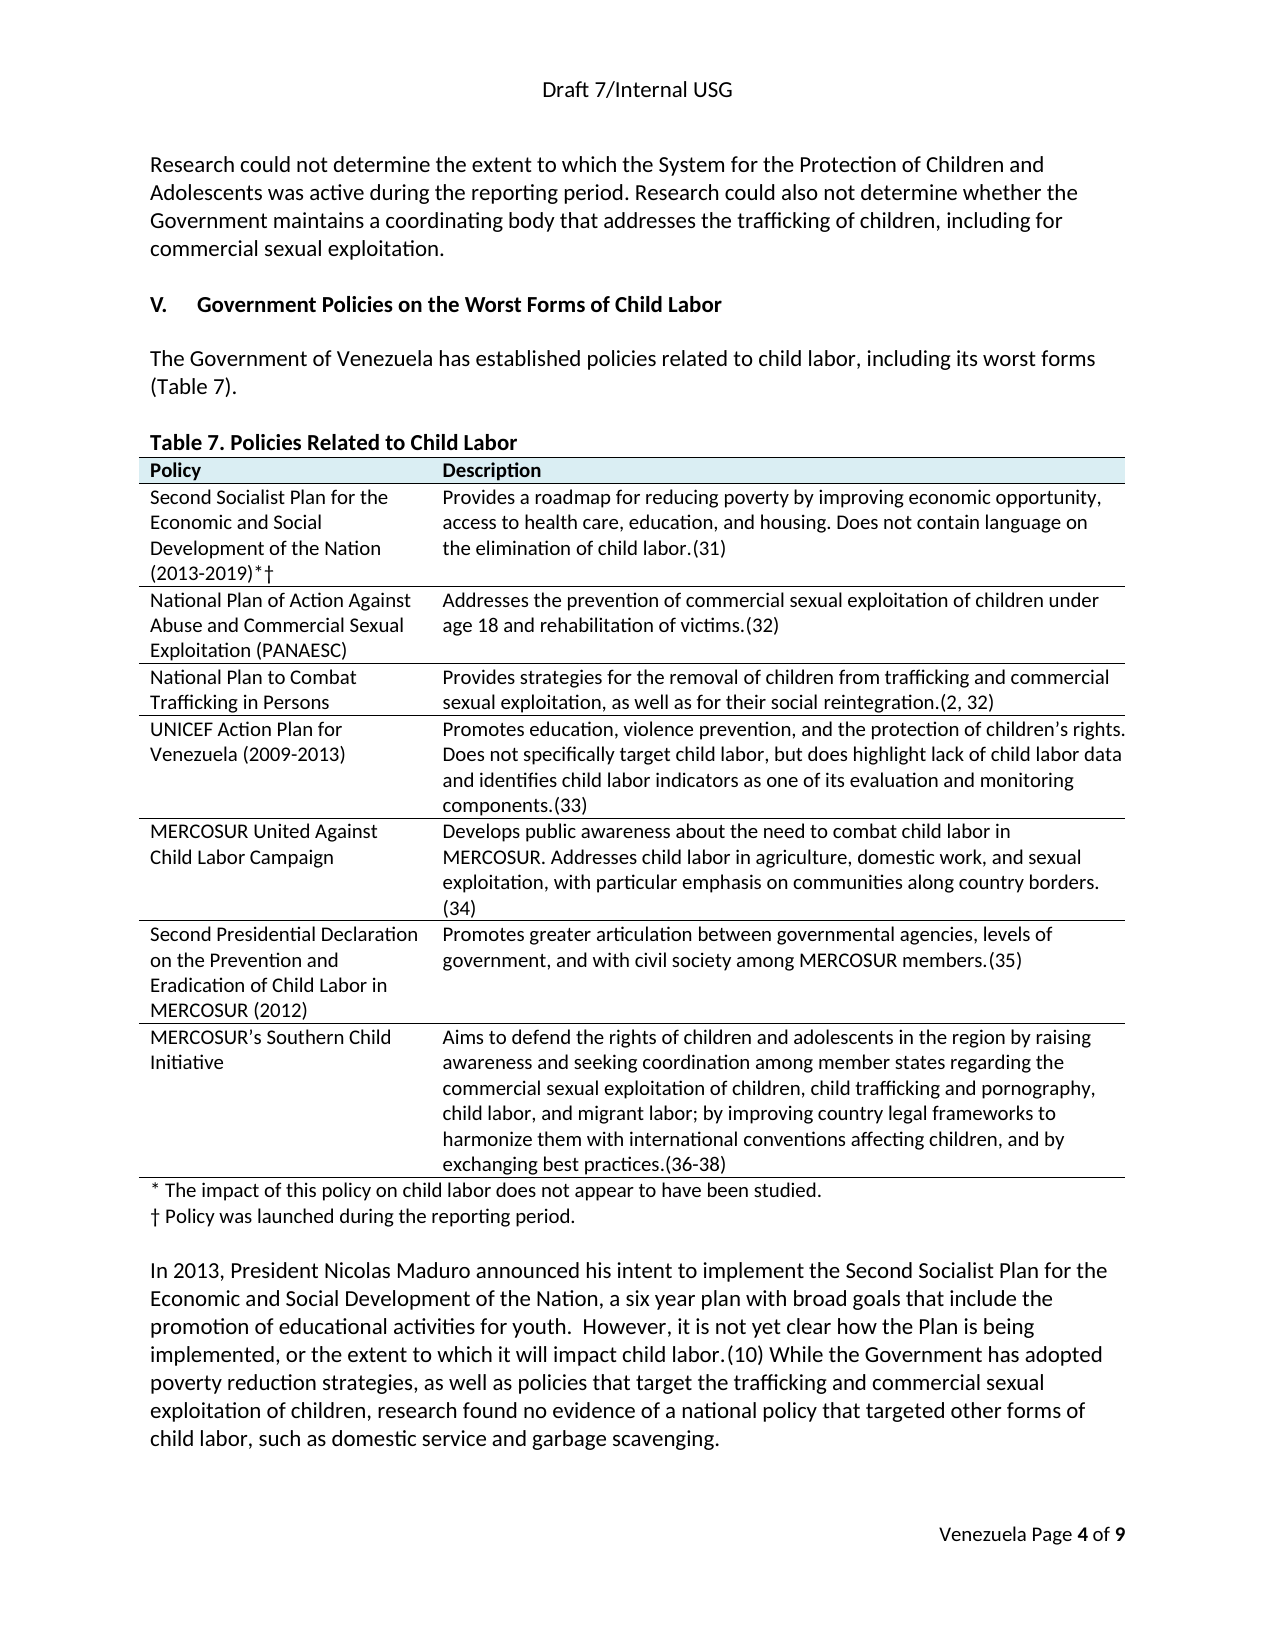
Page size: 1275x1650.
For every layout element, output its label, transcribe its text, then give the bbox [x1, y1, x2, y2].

table_cell Promotes education, violence prevention, and the protection of children’s rights. Does not specifically target child labor, but does highlight lack of child labor data and identifies child labor indicators as one of its evaluation and monitoring components.(33) [431, 716, 1125, 818]
table_cell UNICEF Action Plan for Venezuela (2009-2013) [139, 716, 431, 818]
text † Policy was launched during the reporting period. [150, 1203, 1125, 1228]
table_cell Aims to defend the rights of children and adolescents in the region by raising awareness and seeking coordination among member states regarding the commercial sexual exploitation of children, child trafficking and pornography, child labor, and migrant labor; by improving country legal frameworks to harmonize them with international conventions affecting children, and by exchanging best practices.(36-38) [431, 1024, 1125, 1177]
text * The impact of this policy on child labor does not appear to have been studied. [150, 1178, 1125, 1203]
table_cell National Plan of Action Against Abuse and Commercial Sexual Exploitation (PANAESC) [139, 587, 431, 663]
table_cell MERCOSUR’s Southern Child Initiative [139, 1024, 431, 1177]
text In 2013, President Nicolas Maduro announced his intent to implement the Second Socialist Plan for the Economic and Social Development of the Nation, a six year plan with broad goals that include the promotion of educational activities for youth. However, it is not yet clear how the Plan is being implemented, or the extent to which it will impact child labor.(10) While the Government has adopted poverty reduction strategies, as well as policies that target the trafficking and commercial sexual exploitation of children, research found no evidence of a national policy that targeted other forms of child labor, such as domestic service and garbage scavenging. [150, 1256, 1125, 1453]
table_cell Second Presidential Declaration on the Prevention and Eradication of Child Labor in MERCOSUR (2012) [139, 921, 431, 1023]
subtitle The Government of Venezuela has established policies related to child labor, including its worst forms (Table 7). [150, 344, 1125, 401]
subtitle Government Policies on the Worst Forms of Child Labor [150, 290, 1125, 318]
table_cell Develops public awareness about the need to combat child labor in MERCOSUR. Addresses child labor in agriculture, domestic work, and sexual exploitation, with particular emphasis on communities along country borders.(34) [431, 819, 1125, 920]
table_cell Addresses the prevention of commercial sexual exploitation of children under age 18 and rehabilitation of victims.(32) [431, 587, 1125, 663]
table_cell Promotes greater articulation between governmental agencies, levels of government, and with civil society among MERCOSUR members.(35) [431, 921, 1125, 1023]
text Research could not determine the extent to which the System for the Protection of Children and Adolescents was active during the reporting period. Research could also not determine whether the Government maintains a coordinating body that addresses the trafficking of children, including for commercial sexual exploitation. [150, 150, 1125, 262]
table_header Policy [139, 458, 431, 483]
table_cell Second Socialist Plan for the Economic and Social Development of the Nation (2013-2019)*† [139, 484, 431, 586]
subtitle Table 7. Policies Related to Child Labor [150, 428, 1125, 457]
table_cell National Plan to Combat Trafficking in Persons [139, 664, 431, 715]
table_cell Provides a roadmap for reducing poverty by improving economic opportunity, access to health care, education, and housing. Does not contain language on the elimination of child labor.(31) [431, 484, 1125, 586]
table_header Description [431, 458, 1125, 483]
table_cell Provides strategies for the removal of children from trafficking and commercial sexual exploitation, as well as for their social reintegration.(2, 32) [431, 664, 1125, 715]
table_cell MERCOSUR United Against Child Labor Campaign [139, 819, 431, 920]
